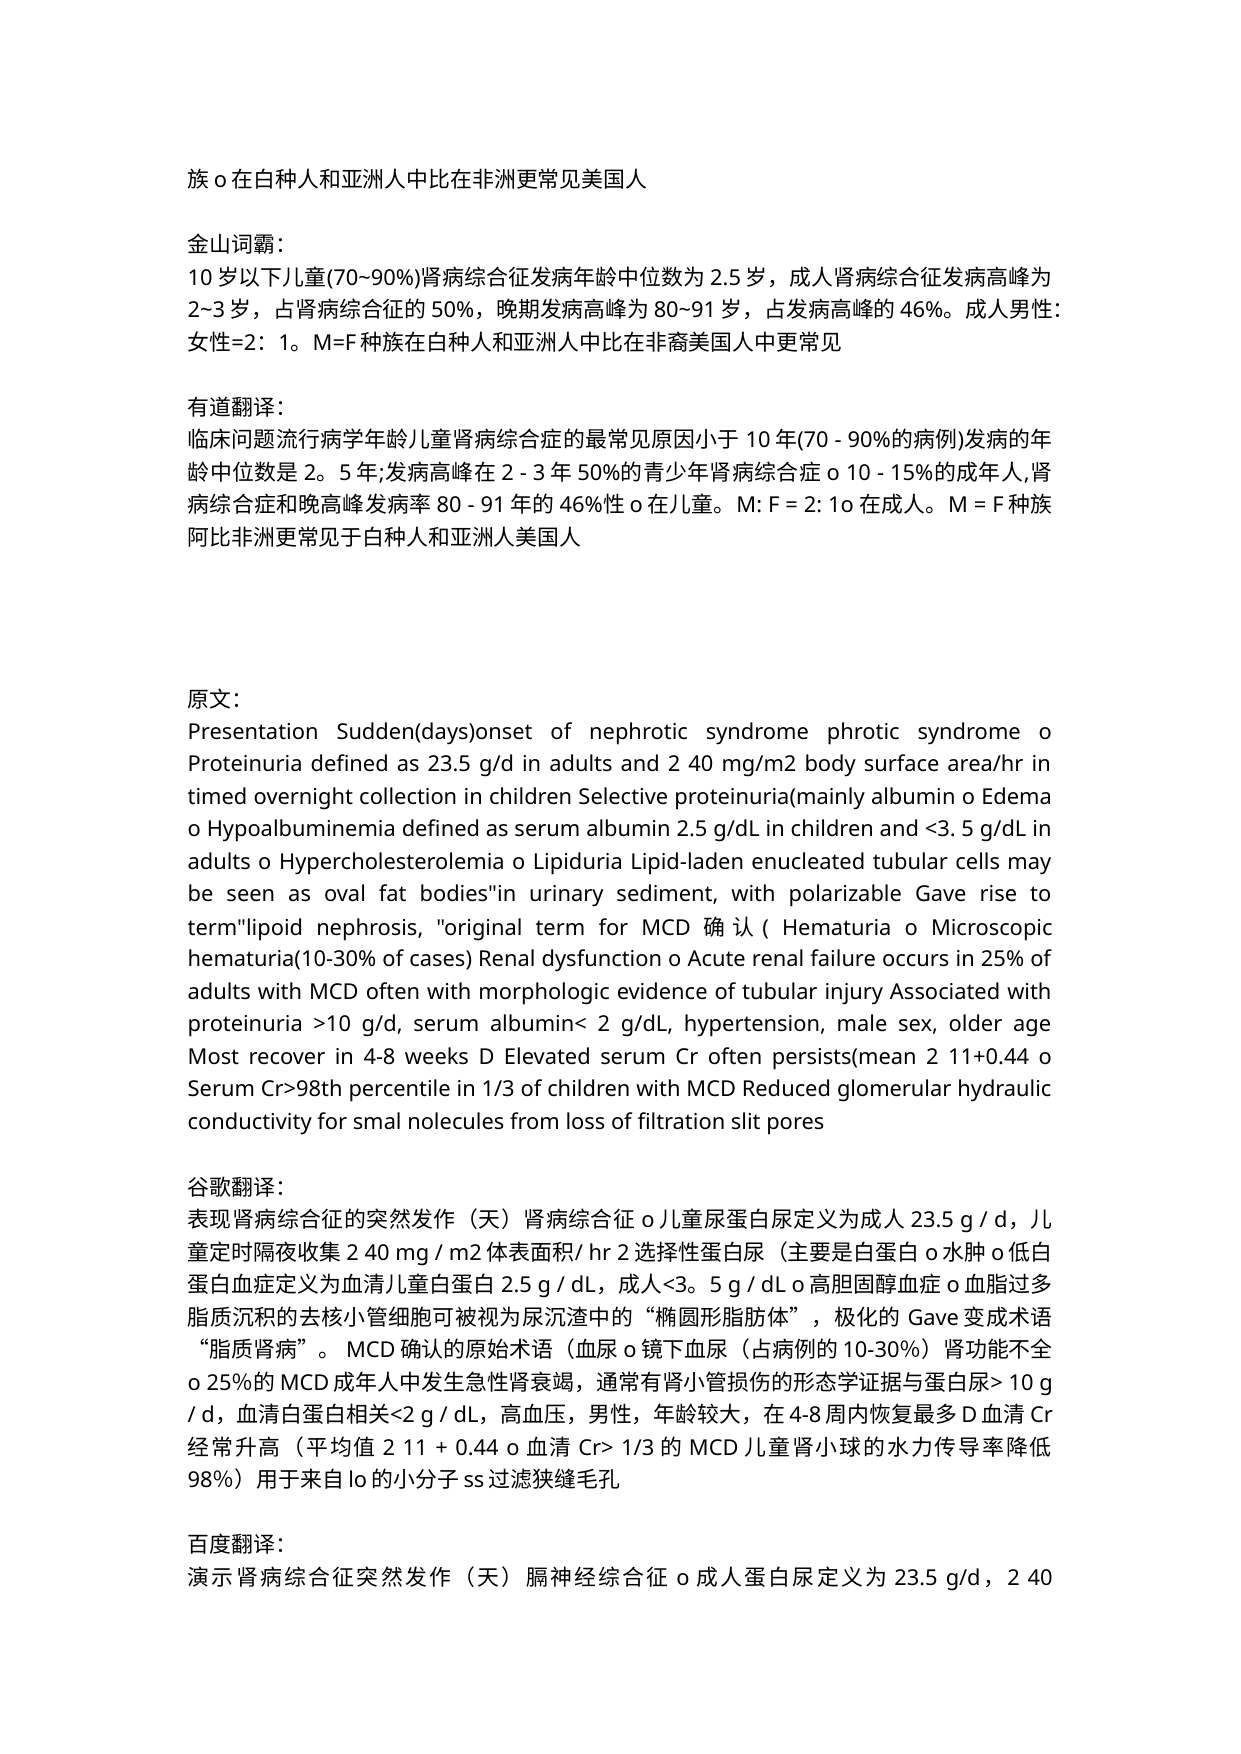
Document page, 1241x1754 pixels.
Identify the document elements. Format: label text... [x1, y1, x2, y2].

text 10岁以下儿童(70~90%)肾病综合征发病年龄中位数为2.5岁，成人肾病综合征发病高峰为2~3岁，占肾病综合征的50%，晚期发病高峰为80~91岁，占发病高峰的46%。成人男性：女性=2：1。M=F种族在白种人和亚洲人中比在非裔美国人中更常见 [187, 259, 1053, 357]
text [187, 1559, 1053, 1592]
text 有道翻译： [187, 389, 1053, 422]
text 谷歌翻译： [187, 1169, 1053, 1202]
text 临床问题流行病学年龄儿童肾病综合症的最常见原因小于10年(70 - 90%的病例)发病的年龄中位数是2。5年;发病高峰在2 - 3年50%的青少年肾病综合症o 10 - 15%的成年人,肾病综合症和晚高峰发病率80 - 91年的46%性o在儿童。M: F = 2: 1o在成人。M = F种族阿比非洲更常见于白种人和亚洲人美国人 [187, 422, 1053, 552]
text 金山词霸： [187, 227, 1053, 259]
text 百度翻译： [187, 1527, 1053, 1559]
text 表现肾病综合征的突然发作（天）肾病综合征o儿童尿蛋白尿定义为成人23.5 g / d，儿童定时隔夜收集2 40 mg / m2体表面积/ hr 2选择性蛋白尿（主要是白蛋白o水肿o低白蛋白血症定义为血清儿童白蛋白2.5 g / dL，成人<3。5 g / dL o高胆固醇血症o血脂过多脂质沉积的去核小管细胞可被视为尿沉渣中的“椭圆形脂肪体”，极化的Gave变成术语“脂质肾病”。 MCD确认的原始术语（血尿o镜下血尿（占病例的10-30％）肾功能不全o 25％的MCD成年人中发生急性肾衰竭，通常有肾小管损伤的形态学证据与蛋白尿> 10 g / d，血清白蛋白相关<2 g / dL，高血压，男性，年龄较大，在4-8周内恢复最多D血清Cr经常升高（平均值2 11 + 0.44 o血清Cr> 1/3的MCD儿童肾小球的水力传导率降低98％）用于来自lo的小分子ss过滤狭缝毛孔 [187, 1202, 1053, 1494]
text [187, 162, 1053, 194]
text Presentation Sudden(days)onset of nephrotic syndrome phrotic syndrome o Proteinuria defined as 23.5 g/d in adults and 2 40 mg/m2 body surface area/hr in timed overnight collection in children Selective proteinuria(mainly albumin o Edema o Hypoalbuminemia defined as serum albumin 2.5 g/dL in children and <3. 5 g/dL in adults o Hypercholesterolemia o Lipiduria Lipid-laden enucleated tubular cells may be seen as oval fat bodies"in urinary sediment, with polarizable Gave rise to term"lipoid nephrosis, "original term for MCD确认( Hematuria o Microscopic hematuria(10-30% of cases) Renal dysfunction o Acute renal failure occurs in 25% of adults with MCD often with morphologic evidence of tubular injury Associated with proteinuria >10 g/d, serum albumin< 2 g/dL, hypertension, male sex, older age Most recover in 4-8 weeks D Elevated serum Cr often persists(mean 2 11+0.44 o Serum Cr>98th percentile in 1/3 of children with MCD Reduced glomerular hydraulic conductivity for smal nolecules from loss of filtration slit pores [187, 714, 1053, 1137]
text 原文： [187, 682, 1053, 714]
